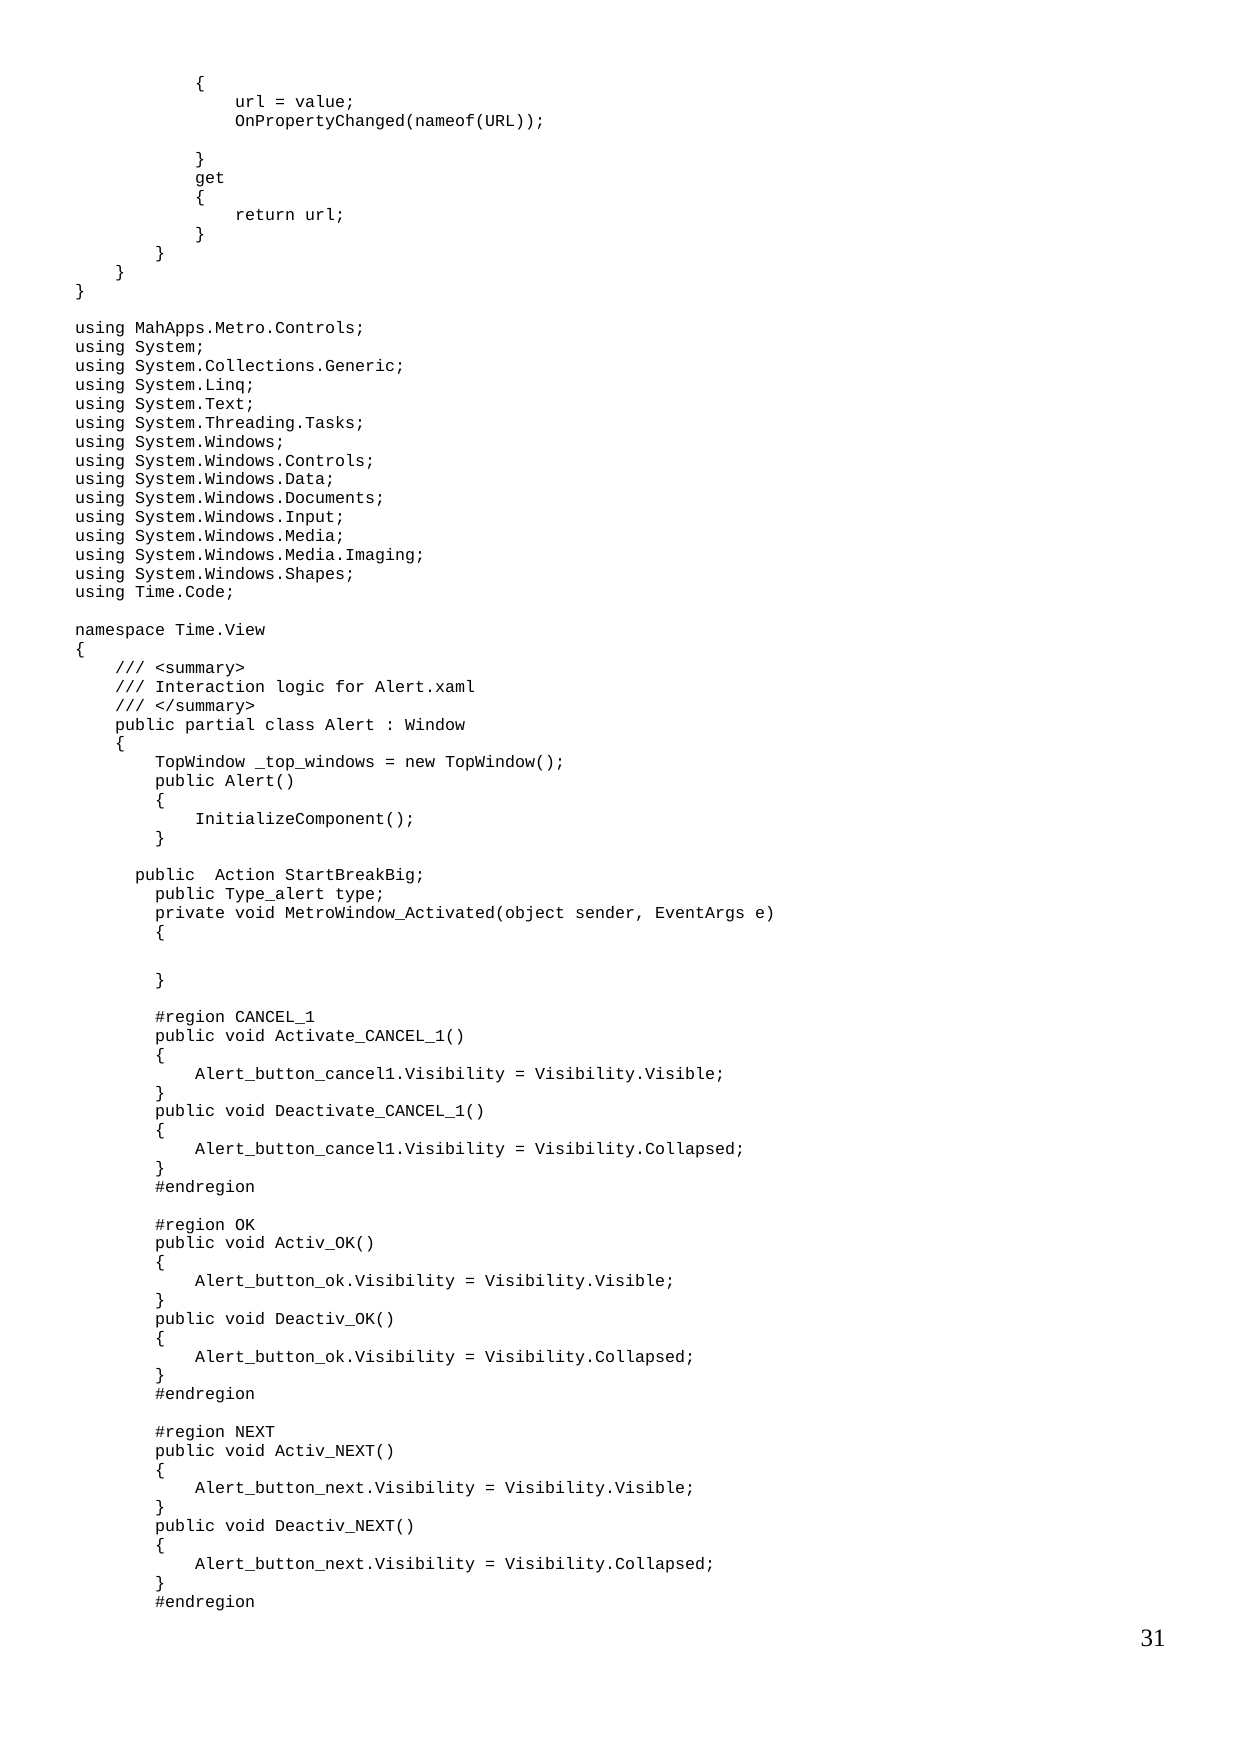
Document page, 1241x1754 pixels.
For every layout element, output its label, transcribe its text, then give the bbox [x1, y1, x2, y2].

text using System.Text; [75, 396, 1165, 414]
text get [75, 169, 1165, 188]
text using System.Windows.Shapes; [75, 565, 1165, 584]
text } [75, 226, 1165, 245]
text Alert_button_ok.Visibility = Visibility.Visible; [75, 1273, 1165, 1292]
text public Alert() [75, 773, 1165, 791]
text Alert_button_cancel1.Visibility = Visibility.Visible; [75, 1065, 1165, 1084]
text } [75, 1499, 1165, 1518]
text { [75, 1046, 1165, 1065]
text public void Deactiv_OK() [75, 1310, 1165, 1329]
text /// Interaction logic for Alert.xaml [75, 678, 1165, 697]
text #region NEXT [75, 1423, 1165, 1442]
text } [75, 282, 1165, 301]
text #region OK [75, 1216, 1165, 1235]
text { [75, 1537, 1165, 1556]
text InitializeComponent(); [75, 810, 1165, 829]
text using System.Windows.Controls; [75, 452, 1165, 471]
text } [75, 1367, 1165, 1386]
text { [75, 188, 1165, 207]
text { [75, 1254, 1165, 1273]
text using System.Windows.Input; [75, 509, 1165, 527]
text using System; [75, 339, 1165, 358]
text return url; [75, 207, 1165, 226]
text } [75, 1159, 1165, 1178]
text } [75, 971, 1165, 990]
text { [75, 75, 1165, 94]
text public Type_alert type; [75, 886, 1165, 904]
text using System.Threading.Tasks; [75, 414, 1165, 433]
text { [75, 791, 1165, 810]
text using System.Windows.Documents; [75, 490, 1165, 509]
text { [75, 1329, 1165, 1348]
text public void Activ_NEXT() [75, 1442, 1165, 1461]
text Alert_button_next.Visibility = Visibility.Collapsed; [75, 1556, 1165, 1574]
text } [75, 1574, 1165, 1593]
text } [75, 150, 1165, 169]
text TopWindow _top_windows = new TopWindow(); [75, 754, 1165, 773]
text using MahApps.Metro.Controls; [75, 320, 1165, 339]
text { [75, 641, 1165, 659]
text /// <summary> [75, 659, 1165, 678]
text public void Deactivate_CANCEL_1() [75, 1103, 1165, 1122]
text public void Activate_CANCEL_1() [75, 1028, 1165, 1046]
text public Action StartBreakBig; [75, 867, 1165, 886]
text } [75, 829, 1165, 848]
text } [75, 245, 1165, 263]
text } [75, 1084, 1165, 1103]
text { [75, 1461, 1165, 1480]
text using System.Collections.Generic; [75, 358, 1165, 377]
text public partial class Alert : Window [75, 716, 1165, 735]
text #endregion [75, 1386, 1165, 1405]
text using System.Windows.Media; [75, 527, 1165, 546]
text Alert_button_cancel1.Visibility = Visibility.Collapsed; [75, 1141, 1165, 1159]
text using System.Linq; [75, 377, 1165, 396]
text { [75, 1122, 1165, 1141]
text #endregion [75, 1178, 1165, 1197]
text using Time.Code; [75, 584, 1165, 603]
text using System.Windows.Media.Imaging; [75, 546, 1165, 565]
text url = value; [75, 94, 1165, 113]
text using System.Windows.Data; [75, 471, 1165, 490]
text public void Activ_OK() [75, 1235, 1165, 1254]
text private void MetroWindow_Activated(object sender, EventArgs e) [75, 904, 1165, 923]
text Alert_button_ok.Visibility = Visibility.Collapsed; [75, 1348, 1165, 1367]
text { [75, 735, 1165, 754]
text /// </summary> [75, 697, 1165, 716]
text } [75, 1292, 1165, 1310]
text using System.Windows; [75, 433, 1165, 452]
text OnPropertyChanged(nameof(URL)); [75, 113, 1165, 132]
text #region CANCEL_1 [75, 1009, 1165, 1028]
text public void Deactiv_NEXT() [75, 1518, 1165, 1537]
text { [75, 923, 1165, 942]
text #endregion [75, 1593, 1165, 1612]
text namespace Time.View [75, 622, 1165, 641]
text Alert_button_next.Visibility = Visibility.Visible; [75, 1480, 1165, 1499]
text } [75, 263, 1165, 282]
